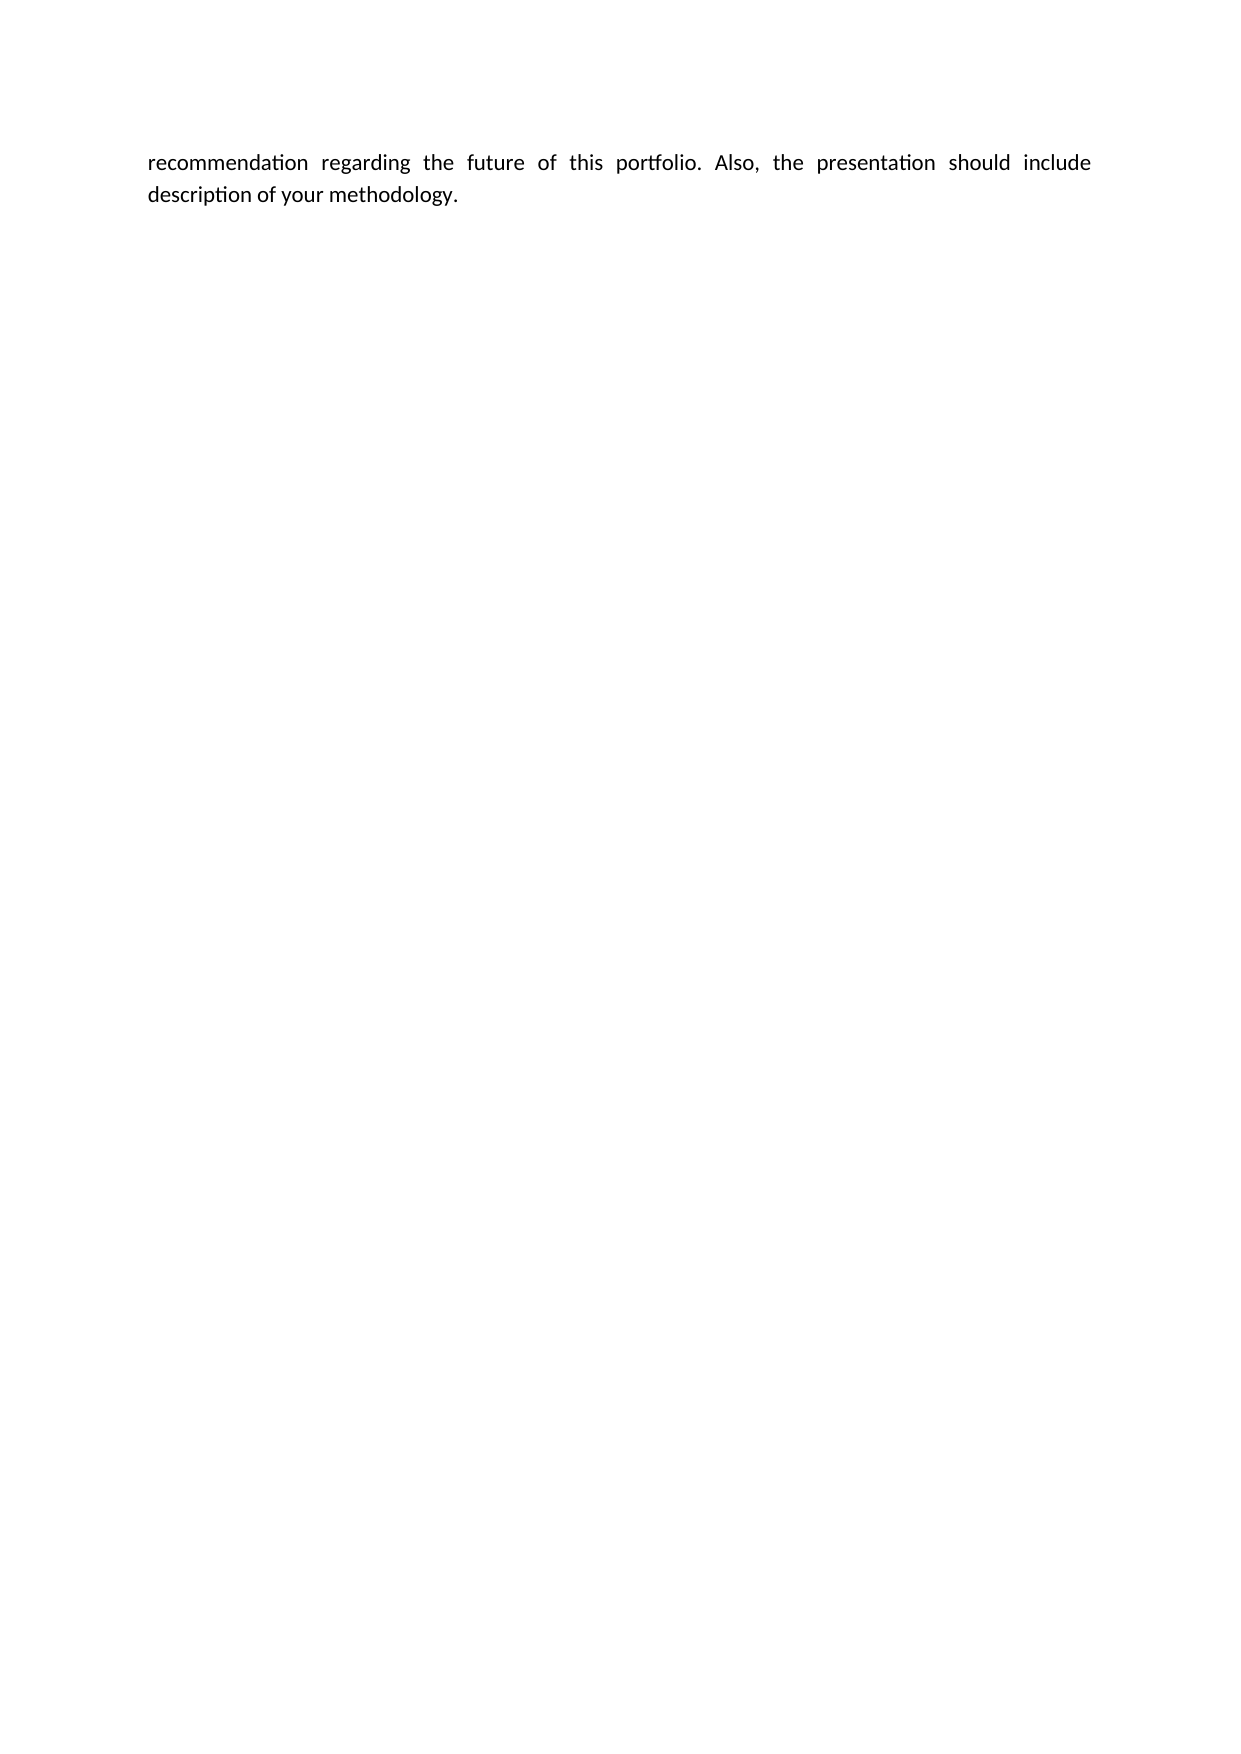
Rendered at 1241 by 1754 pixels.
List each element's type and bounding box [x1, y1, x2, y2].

text [148, 148, 1093, 208]
